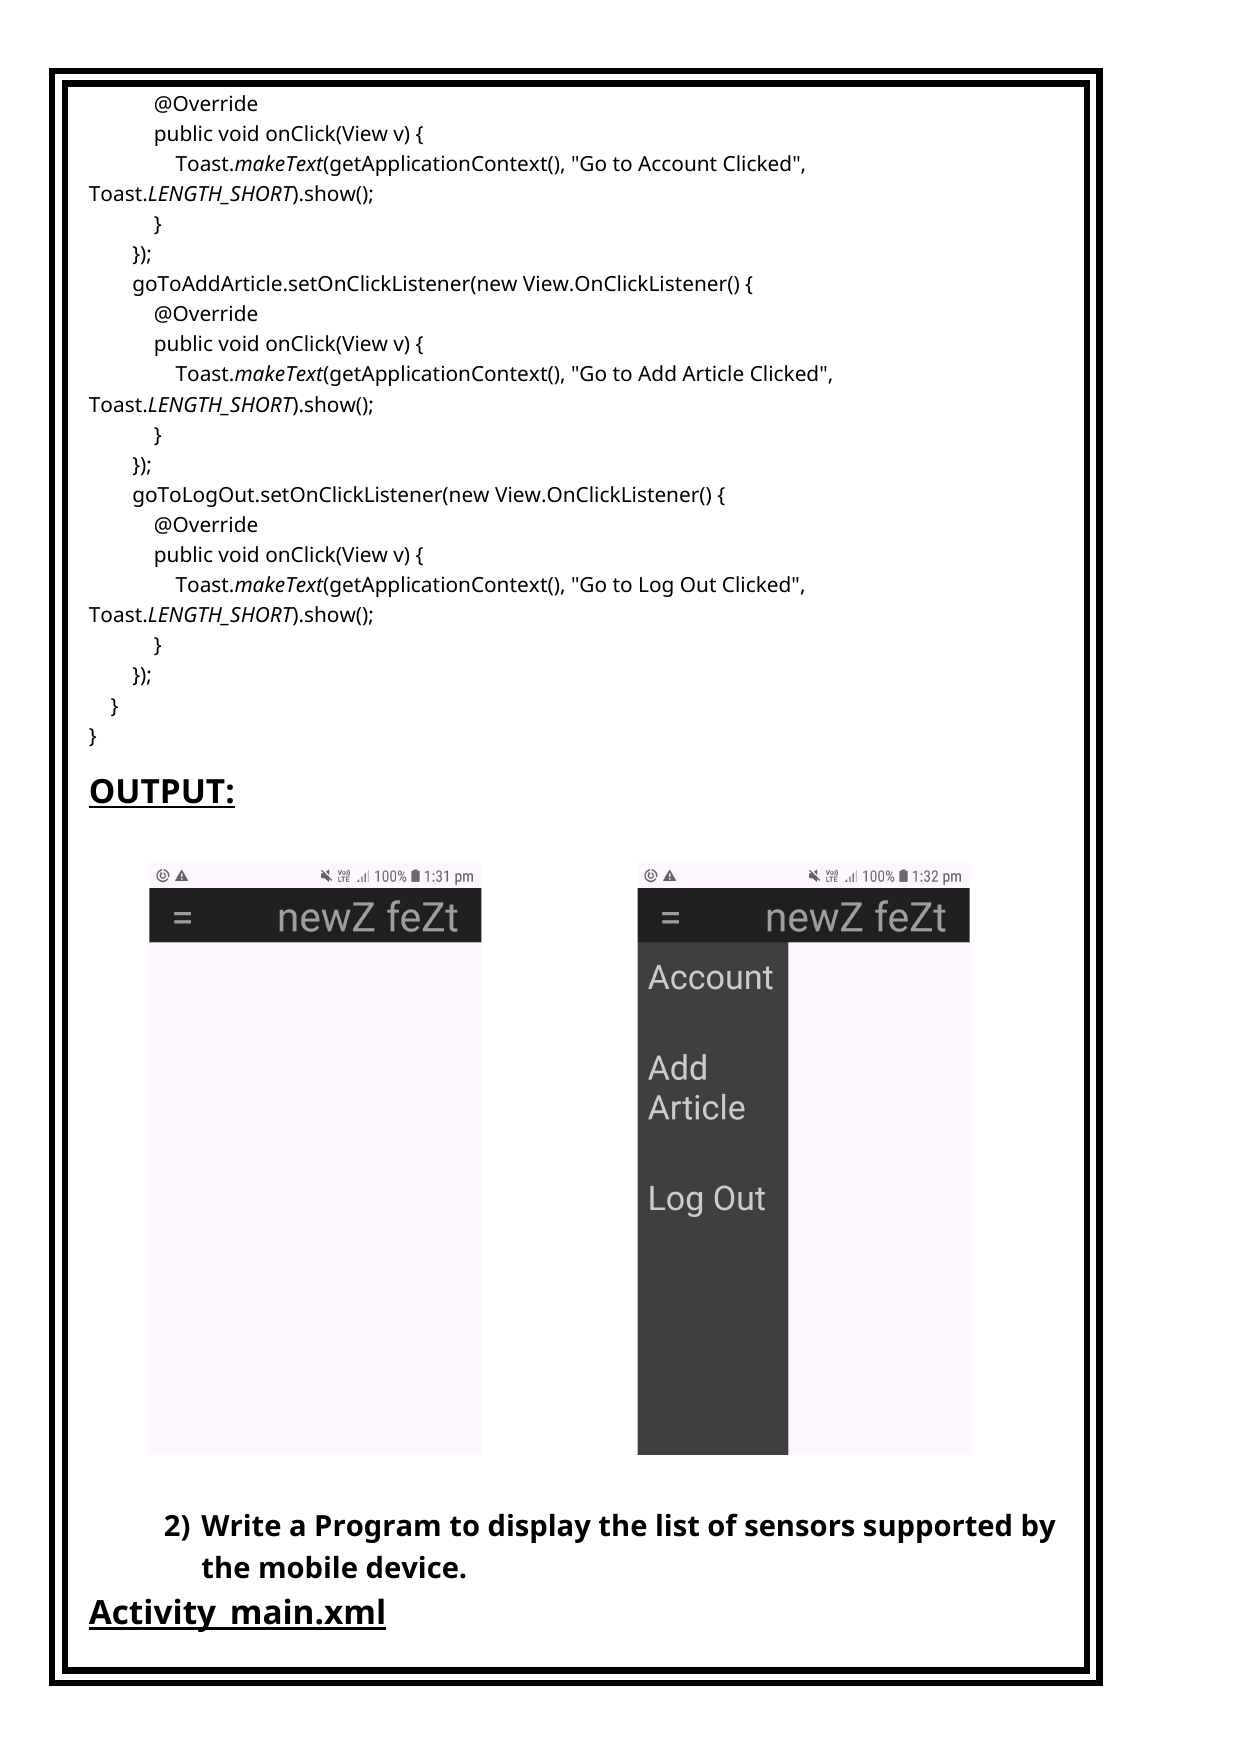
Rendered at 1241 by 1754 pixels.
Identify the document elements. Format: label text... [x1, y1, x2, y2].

list Write a Program to display the list of sensors supported by the mobile device. [164, 1505, 1063, 1587]
text Activity_main.xml [89, 1589, 1063, 1634]
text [89, 89, 1063, 749]
picture [149, 863, 482, 1455]
text OUTPUT: [89, 768, 1063, 813]
picture [637, 863, 970, 1455]
